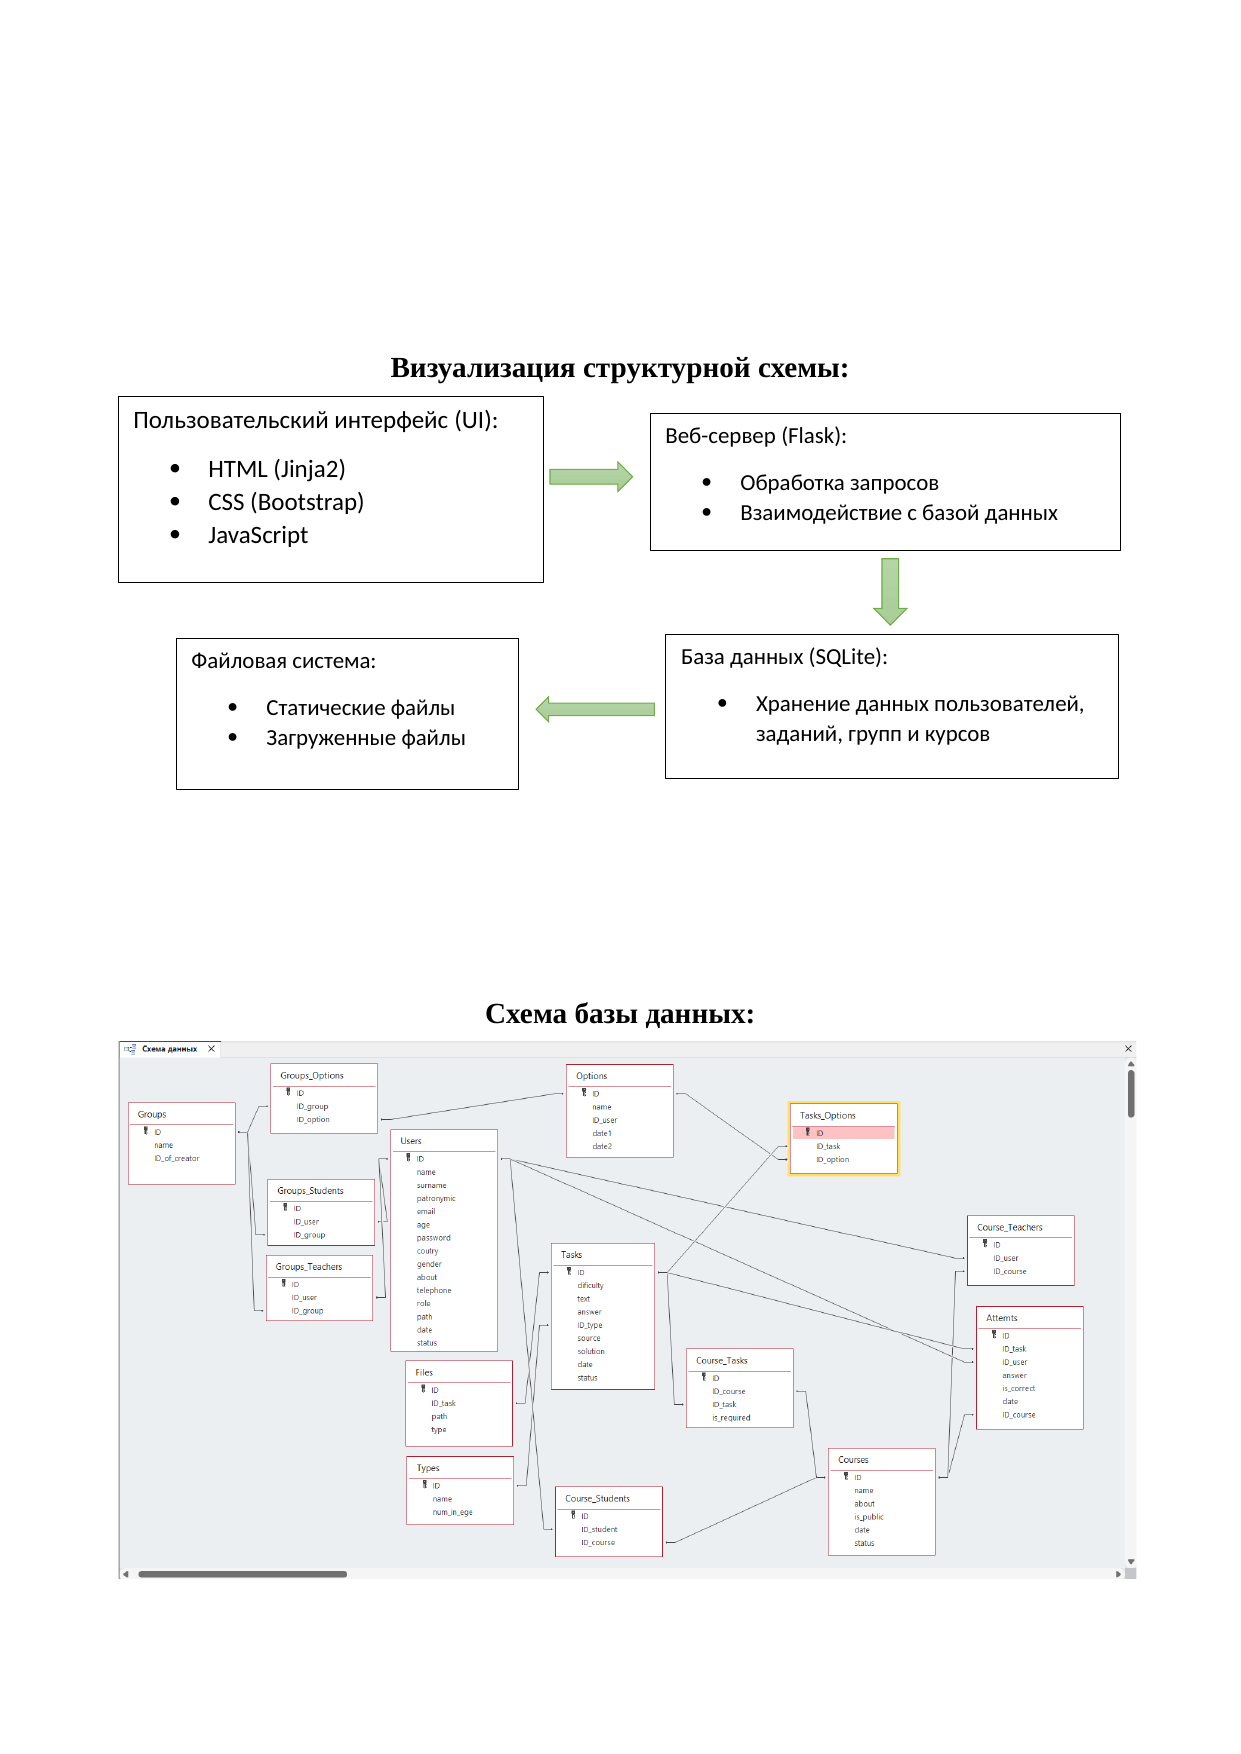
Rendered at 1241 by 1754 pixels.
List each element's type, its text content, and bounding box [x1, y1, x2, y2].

subtitle Схема базы данных: [118, 996, 1122, 1030]
subtitle Визуализация структурной схемы: [118, 350, 1122, 384]
picture [118, 1041, 1137, 1579]
